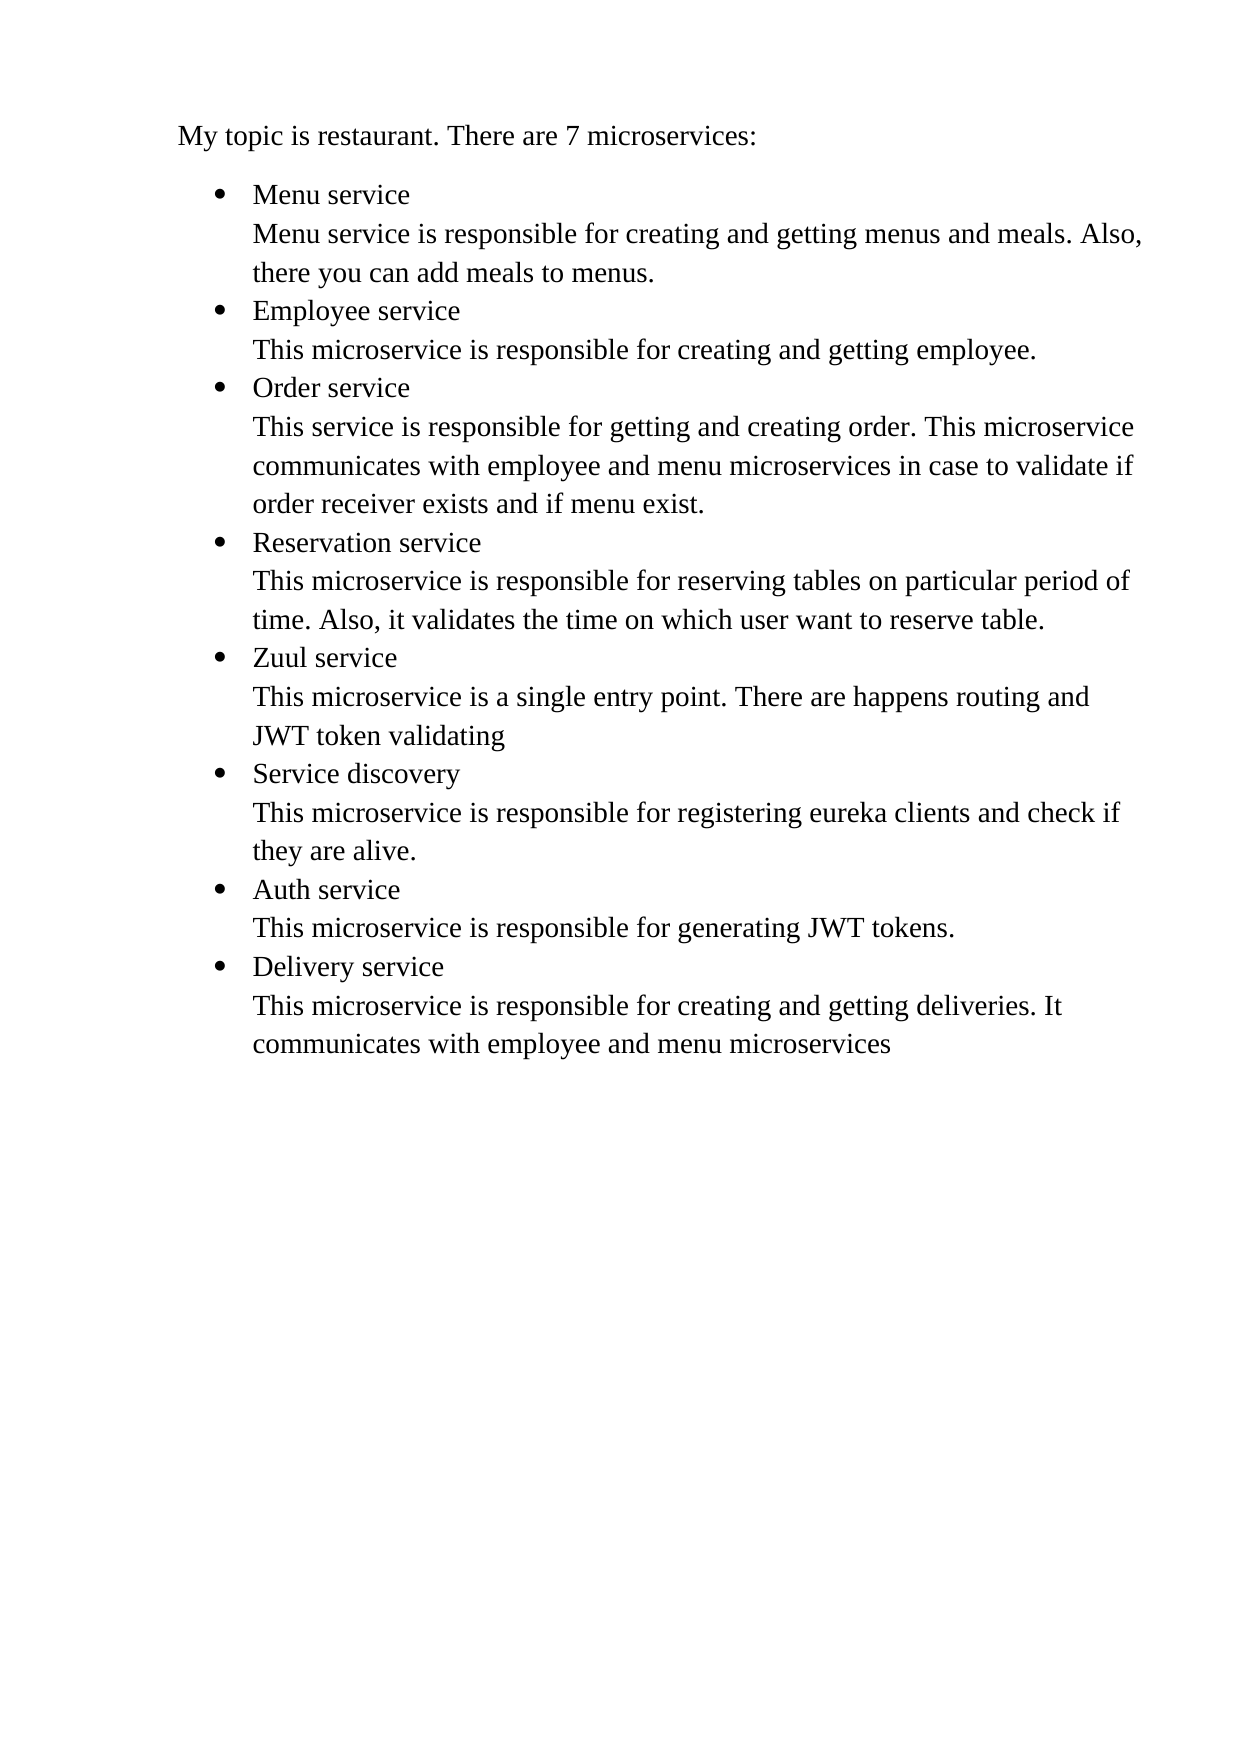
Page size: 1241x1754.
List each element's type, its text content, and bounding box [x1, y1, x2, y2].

list Auth service [215, 872, 1152, 906]
list This microservice is a single entry point. There are happens routing and JWT token validating [252, 679, 1152, 751]
text My topic is restaurant. There are 7 microservices: [177, 118, 1152, 152]
list Service discovery [215, 756, 1152, 790]
list This microservice is responsible for creating and getting employee. [252, 332, 1152, 365]
list Menu service [215, 177, 1152, 211]
list This microservice is responsible for creating and getting deliveries. It communicates with employee and menu microservices [252, 988, 1152, 1060]
list This microservice is responsible for registering eureka clients and check if they are alive. [252, 795, 1152, 867]
list This microservice is responsible for generating JWT tokens. [252, 911, 1152, 944]
list Reservation service [215, 525, 1152, 558]
list Delivery service [215, 949, 1152, 983]
list Zuul service [215, 640, 1152, 674]
list This service is responsible for getting and creating order. This microservice communicates with employee and menu microservices in case to validate if order receiver exists and if menu exist. [252, 409, 1152, 520]
list This microservice is responsible for reserving tables on particular period of time. Also, it validates the time on which user want to reserve table. [252, 563, 1152, 635]
list Order service [215, 370, 1152, 404]
list Employee service [215, 293, 1152, 327]
list Menu service is responsible for creating and getting menus and meals. Also, there you can add meals to menus. [252, 216, 1152, 288]
